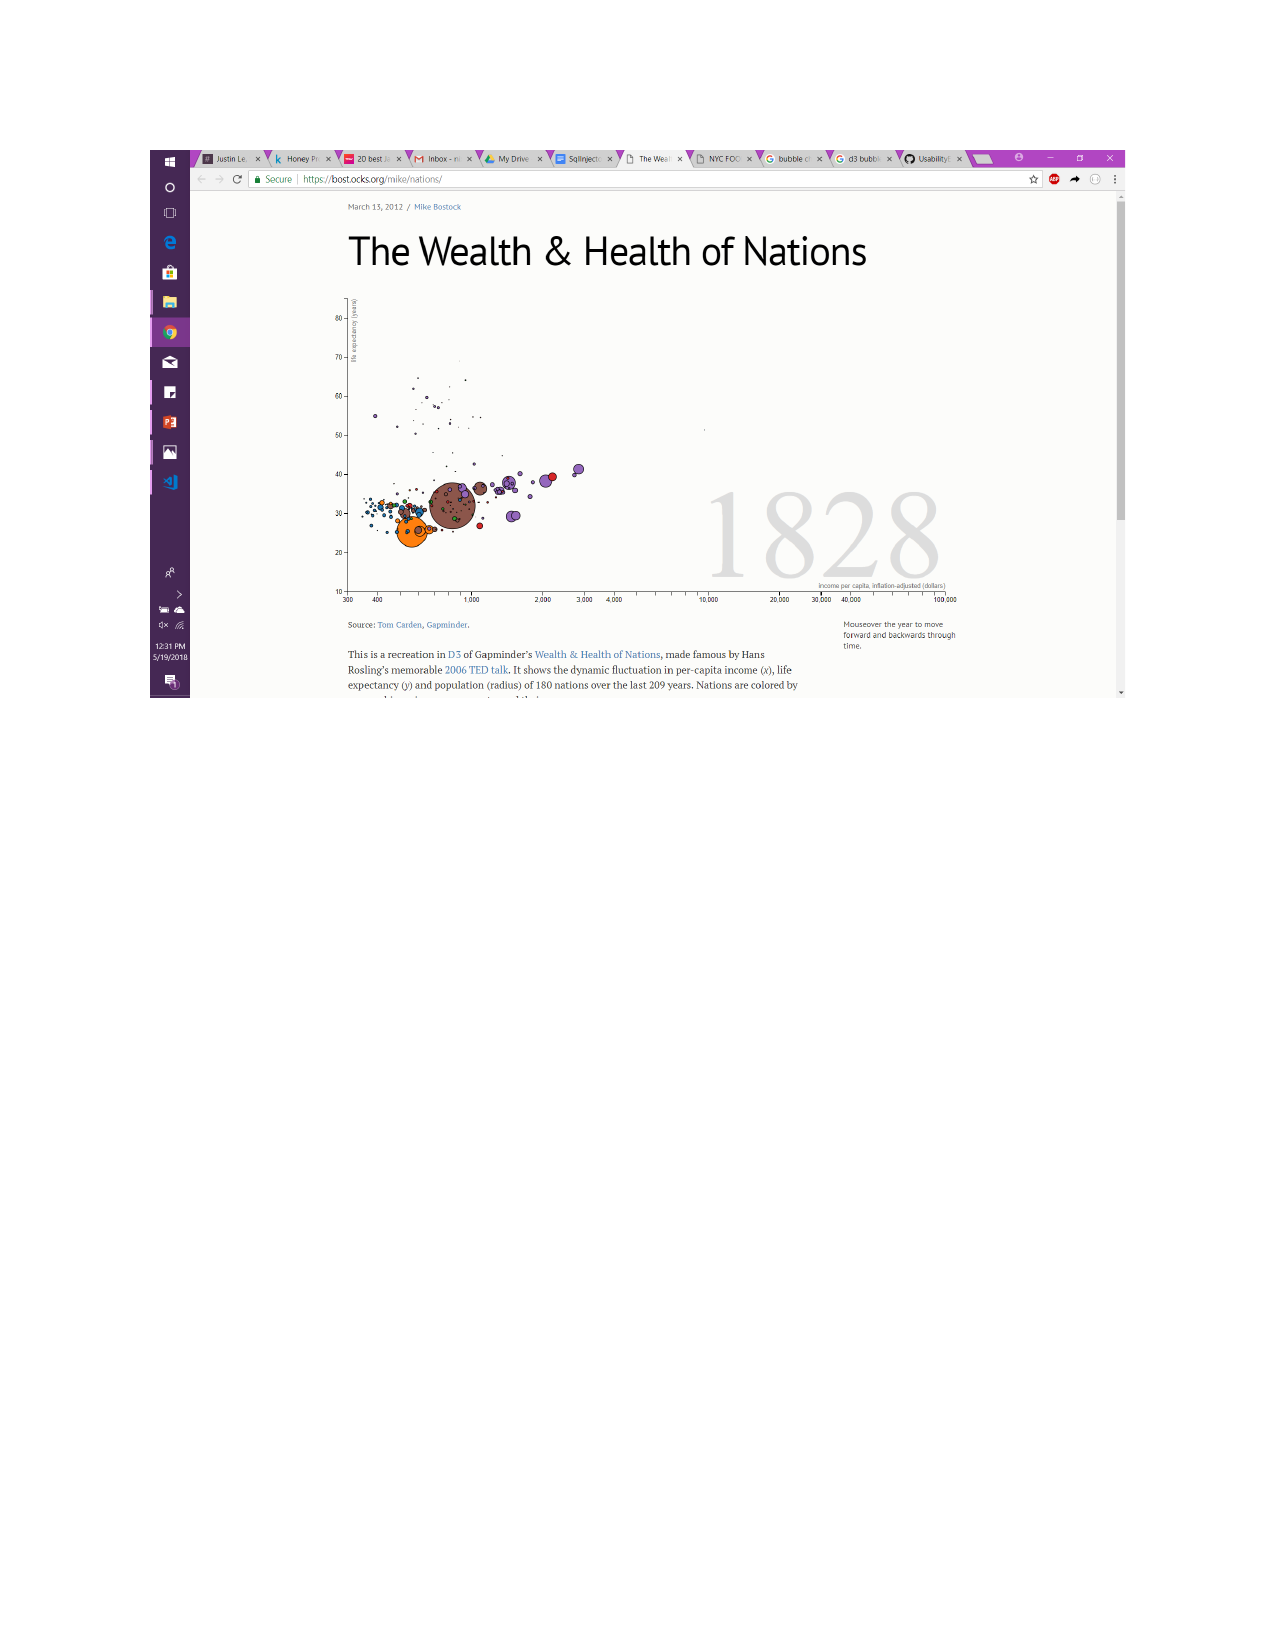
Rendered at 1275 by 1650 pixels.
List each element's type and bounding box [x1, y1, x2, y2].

picture [150, 150, 1125, 698]
